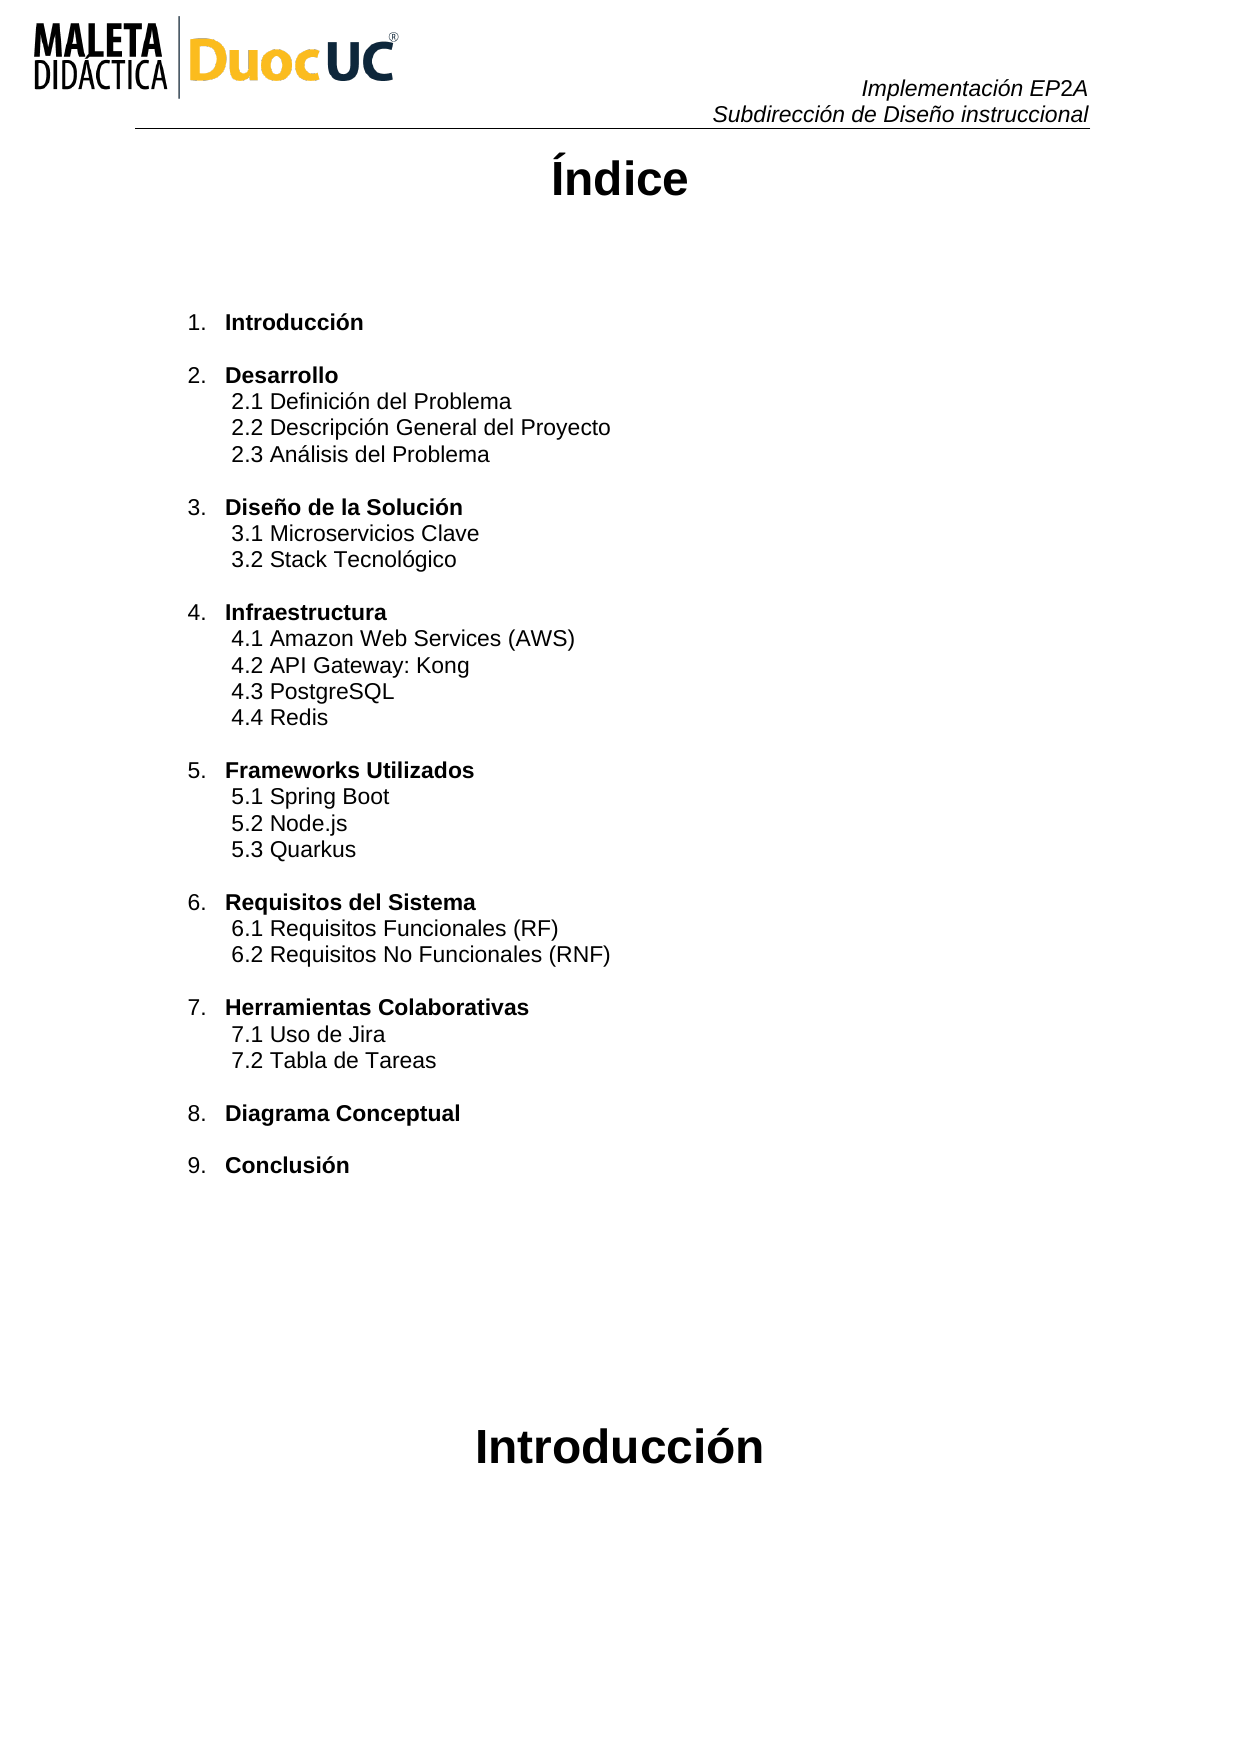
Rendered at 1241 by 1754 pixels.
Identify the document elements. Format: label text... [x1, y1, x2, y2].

list Desarrollo 2.1 Definición del Problema 2.2 Descripción General del Proyecto 2.3 Análisis del Problema [187, 362, 1090, 493]
list Infraestructura 4.1 Amazon Web Services (AWS) 4.2 API Gateway: Kong 4.3 PostgreSQL 4.4 Redis [187, 599, 1090, 757]
list Diseño de la Solución 3.1 Microservicios Clave 3.2 Stack Tecnológico [187, 493, 1090, 599]
list Conclusión [187, 1152, 1090, 1179]
list Introducción [187, 309, 1090, 362]
text Índice [150, 150, 1090, 205]
list Frameworks Utilizados 5.1 Spring Boot 5.2 Node.js 5.3 Quarkus [187, 757, 1090, 889]
picture [0, 0, 432, 113]
list Diagrama Conceptual [187, 1099, 1090, 1152]
text Introducción [150, 1419, 1090, 1474]
list Requisitos del Sistema 6.1 Requisitos Funcionales (RF) 6.2 Requisitos No Funcionales (RNF) [187, 889, 1090, 994]
list Herramientas Colaborativas 7.1 Uso de Jira 7.2 Tabla de Tareas [187, 994, 1090, 1099]
